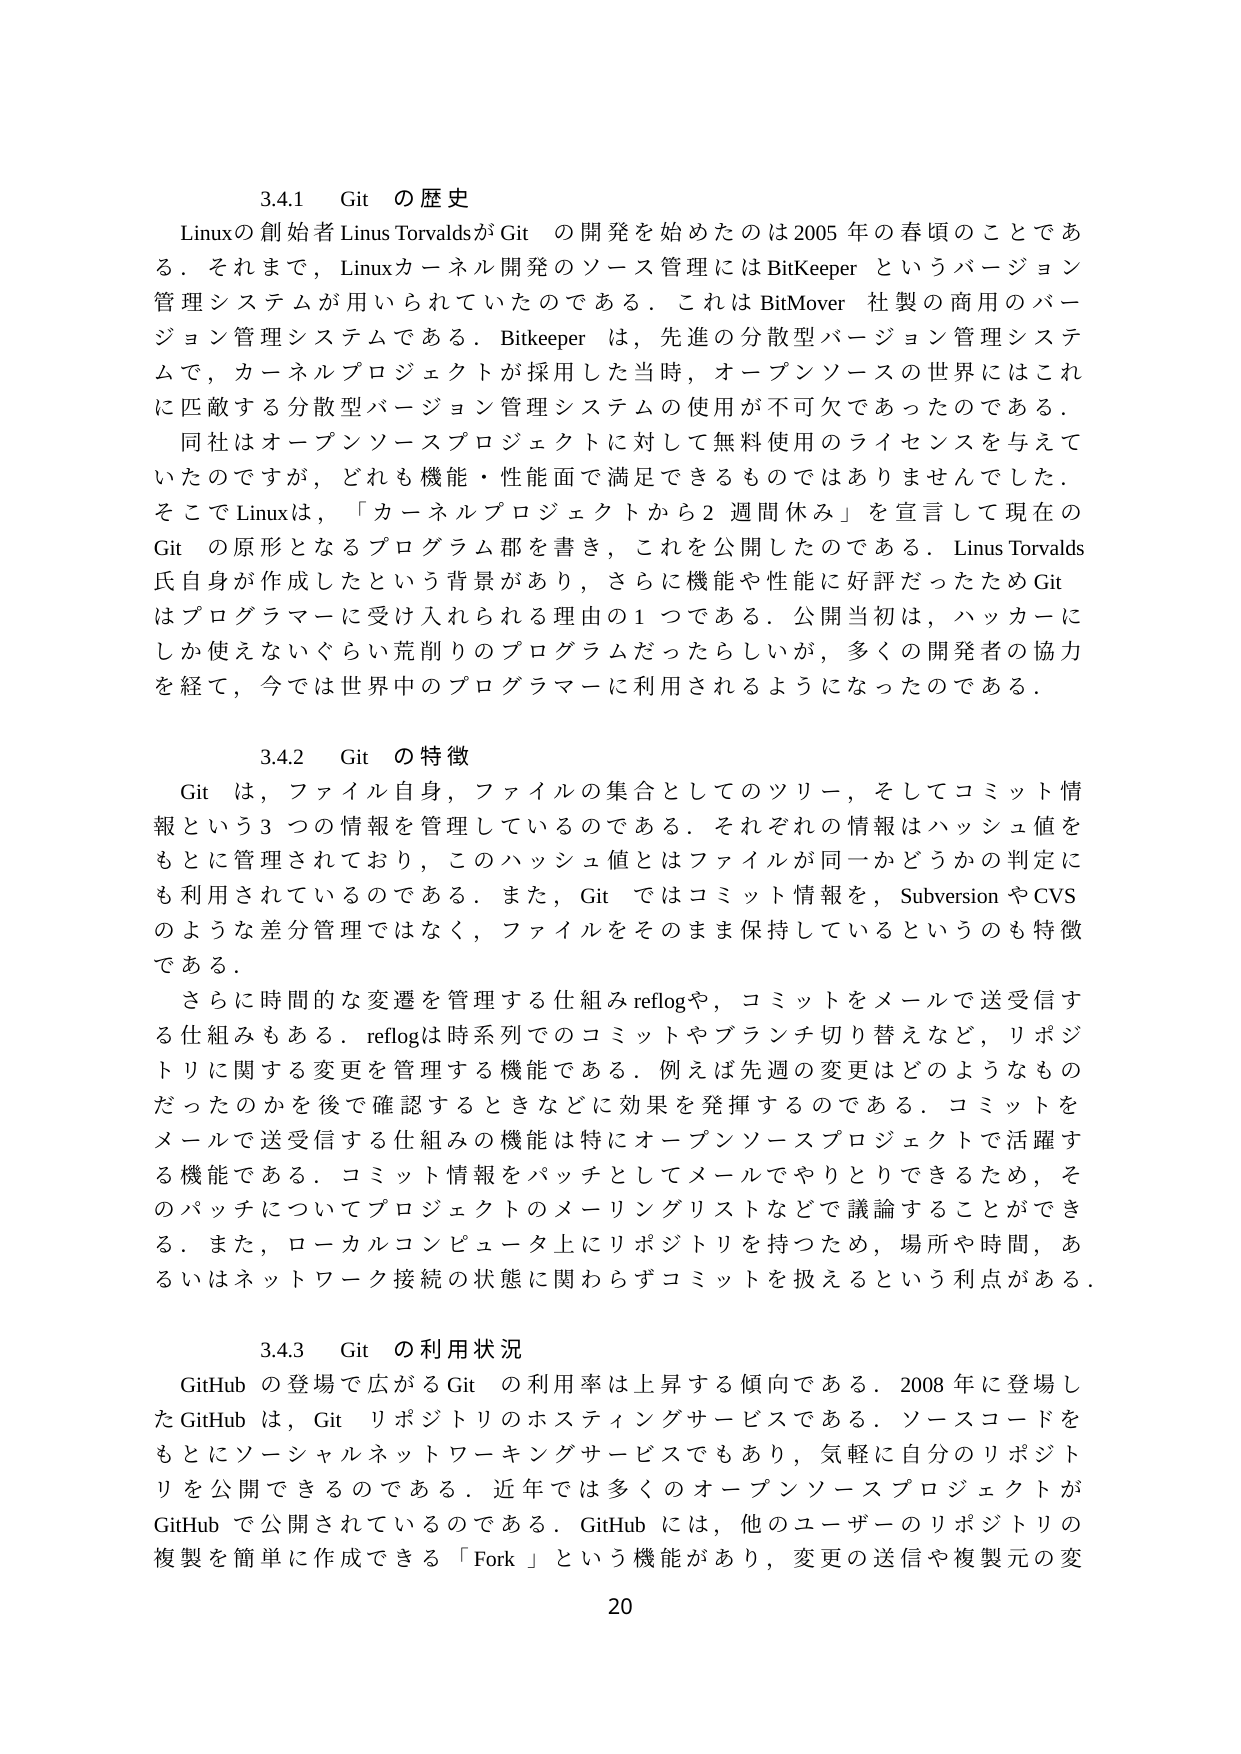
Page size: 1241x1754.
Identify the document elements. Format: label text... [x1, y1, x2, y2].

subtitle 3.4.3 Gitの利用状況 [248, 1331, 1087, 1366]
text さらに時間的な変遷を管理する仕組みreflogや，コミットをメールで送受信する仕組みもある．reflogは時系列でのコミットやブランチ切り替えなど，リポジトリに関する変更を管理する機能である．例えば先週の変更はどのようなものだったのかを後で確認するときなどに効果を発揮するのである．コミットをメールで送受信する仕組みの機能は特にオープンソースプロジェクトで活躍する機能である．コミット情報をパッチとしてメールでやりとりできるため，そのパッチについてプロジェクトのメーリングリストなどで議論することができる．また，ローカルコンピュータ上にリポジトリを持つため，場所や時間，あるいはネットワーク接続の状態に関わらずコミットを扱えるという利点がある． [153, 982, 1087, 1296]
subtitle 3.4.1 Gitの歴史 [248, 179, 1087, 214]
text Gitは，ファイル自身，ファイルの集合としてのツリー，そしてコミット情報という3つの情報を管理しているのである．それぞれの情報はハッシュ値をもとに管理されており，このハッシュ値とはファイルが同一かどうかの判定にも利用されているのである．また，Gitではコミット情報を，SubversionやCVSのような差分管理ではなく，ファイルをそのまま保持しているというのも特徴である． [153, 772, 1087, 982]
text Linuxの創始者Linus TorvaldsがGitの開発を始めたのは2005年の春頃のことである．それまで，Linuxカーネル開発のソース管理にはBitKeeperというバージョン管理システムが用いられていたのである．これはBitMover社製の商用のバージョン管理システムである．Bitkeeperは，先進の分散型バージョン管理システムで，カーネルプロジェクトが採用した当時，オープンソースの世界にはこれに匹敵する分散型バージョン管理システムの使用が不可欠であったのである． [153, 214, 1087, 423]
text 同社はオープンソースプロジェクトに対して無料使用のライセンスを与えていたのですが，どれも機能・性能面で満足できるものではありませんでした．そこでLinuxは，「カーネルプロジェクトから2週間休み」を宣言して現在のGitの原形となるプログラム郡を書き，これを公開したのである．Linus Torvalds氏自身が作成したという背景があり，さらに機能や性能に好評だったためGitはプログラマーに受け入れられる理由の1つである．公開当初は，ハッカーにしか使えないぐらい荒削りのプログラムだったらしいが，多くの開発者の協力を経て，今では世界中のプログラマーに利用されるようになったのである． [153, 423, 1087, 702]
subtitle 3.4.2 Gitの特徴 [248, 737, 1087, 772]
